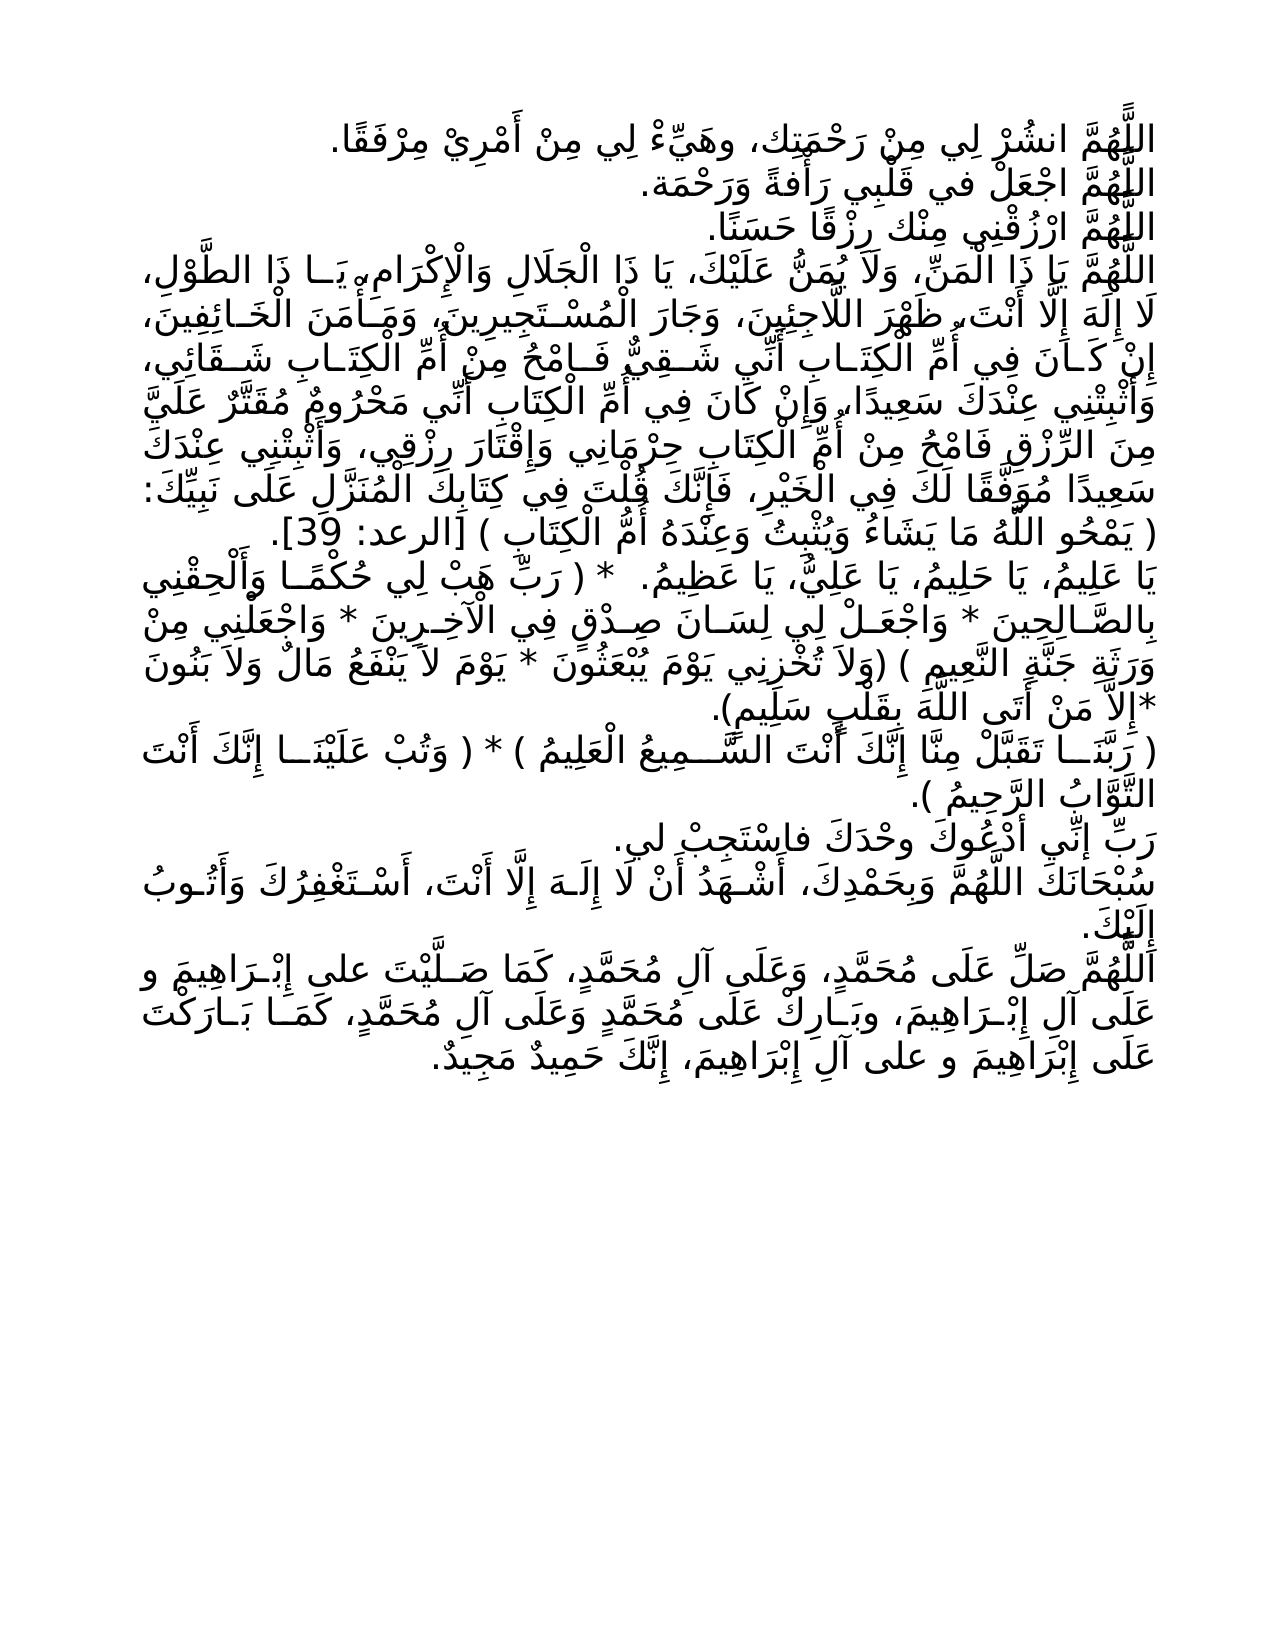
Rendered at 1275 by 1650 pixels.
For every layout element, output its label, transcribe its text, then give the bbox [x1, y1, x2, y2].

text اللًّهُمَّ انشُرْ لِي مِنْ رَحْمَتِك، وهَيِّءْ لِي مِنْ أَمْرِيْ مِرْفَقًا. [142, 118, 1157, 162]
text يَا عَلِيمُ، يَا حَلِيمُ، يَا عَلِيُّ، يَا عَظِيمُ. * ﴿ رَبِّ هَبْ لِي حُكْمًا وَأَلْحِقْنِي بِالصَّالِحِينَ * وَاجْعَلْ لِي لِسَانَ صِدْقٍ فِي الْآخِرِينَ * وَاجْعَلْنِي مِنْ وَرَثَةِ جَنَّةِ النَّعِيمِ ﴾ ﴿وَلاَ تُخْزِنِي يَوْمَ يُبْعَثُونَ * يَوْمَ لاَ يَنْفَعُ مَالٌ وَلاَ بَنُونَ *إِلاَّ مَنْ أَتَى اللَّهَ بِقَلْبٍ سَلِيمٍ﴾. [142, 554, 1157, 729]
text رَبِّ إنِّي أدْعُوكَ وحْدَكَ فاسْتَجِبْ لي. [142, 816, 1157, 860]
text اللًّهُمَّ يَا ذَا الْمَنِّ، وَلَا يُمَنُّ عَلَيْكَ، يَا ذَا الْجَلَالِ وَالْإِكْرَامِ، يَا ذَا الطَّوْلِ، لَا إِلَهَ إِلَّا أَنْتَ، ظَهْرَ اللَّاجِئِينَ، وَجَارَ الْمُسْتَجِيرِينَ، وَمَأْمَنَ الْخَائِفِينَ، إِنْ كَانَ فِي أُمِّ الْكِتَابِ أَنِّي شَقِيٌّ فَامْحُ مِنْ أُمِّ الْكِتَابِ شَقَائِي، وَأَثْبِتْنِي عِنْدَكَ سَعِيدًا، وَإِنْ كَانَ فِي أُمِّ الْكِتَابِ أَنِّي مَحْرُومٌ مُقَتَّرٌ عَلَيَّ مِنَ الرِّزْقِ فَامْحُ مِنْ أُمِّ الْكِتَابِ حِرْمَانِي وَإِقْتَارَ رِزْقِي، وَأَثْبِتْنِي عِنْدَكَ سَعِيدًا مُوَفَّقًا لَكَ فِي الْخَيْرِ، فَإِنَّكَ قُلْتَ فِي كِتَابِكَ الْمُنَزَّلِ عَلَى نَبِيِّكَ: ﴿ يَمْحُو اللَّهُ مَا يَشَاءُ وَيُثْبِتُ وَعِنْدَهُ أُمُّ الْكِتَابِ ﴾ [الرعد: 39]. [142, 249, 1157, 554]
text اللًّهُمَّ صَلِّ عَلَى مُحَمَّدٍ، وَعَلَى آلِ مُحَمَّدٍ، كَمَا صَلَّيْتَ على إِبْرَاهِيمَ و عَلَى آلِ إِبْرَاهِيمَ، وبَارِكْ عَلَى مُحَمَّدٍ وَعَلَى آلِ مُحَمَّدٍ، كَمَا بَارَكْتَ عَلَى إِبْرَاهِيمَ و على آلِ إِبْرَاهِيمَ، إِنَّكَ حَمِيدٌ مَجِيدٌ. [142, 947, 1157, 1078]
text ﴿ رَبَّنَا تَقَبَّلْ مِنَّا إِنَّكَ أَنْتَ السَّمِيعُ الْعَلِيمُ ﴾ * ﴿ وَتُبْ عَلَيْنَا إِنَّكَ أَنْتَ التَّوَّابُ الرَّحِيمُ ﴾. [142, 729, 1157, 816]
text سُبْحَانَكَ اللَّهُمَّ وَبِحَمْدِكَ، أَشْهَدُ أَنْ لَا إِلَهَ إِلَّا أَنْتَ، أَسْتَغْفِرُكَ وَأَتُوبُ إِلَيْكَ. [142, 860, 1157, 947]
text اللًّهُمَّ ارْزُقْنِي مِنْك رِزْقًا حَسَنًا. [142, 205, 1157, 249]
text اللًّهُمَّ اجْعَلْ في قَلْبِي رَأْفةً وَرَحْمَة. [142, 162, 1157, 205]
